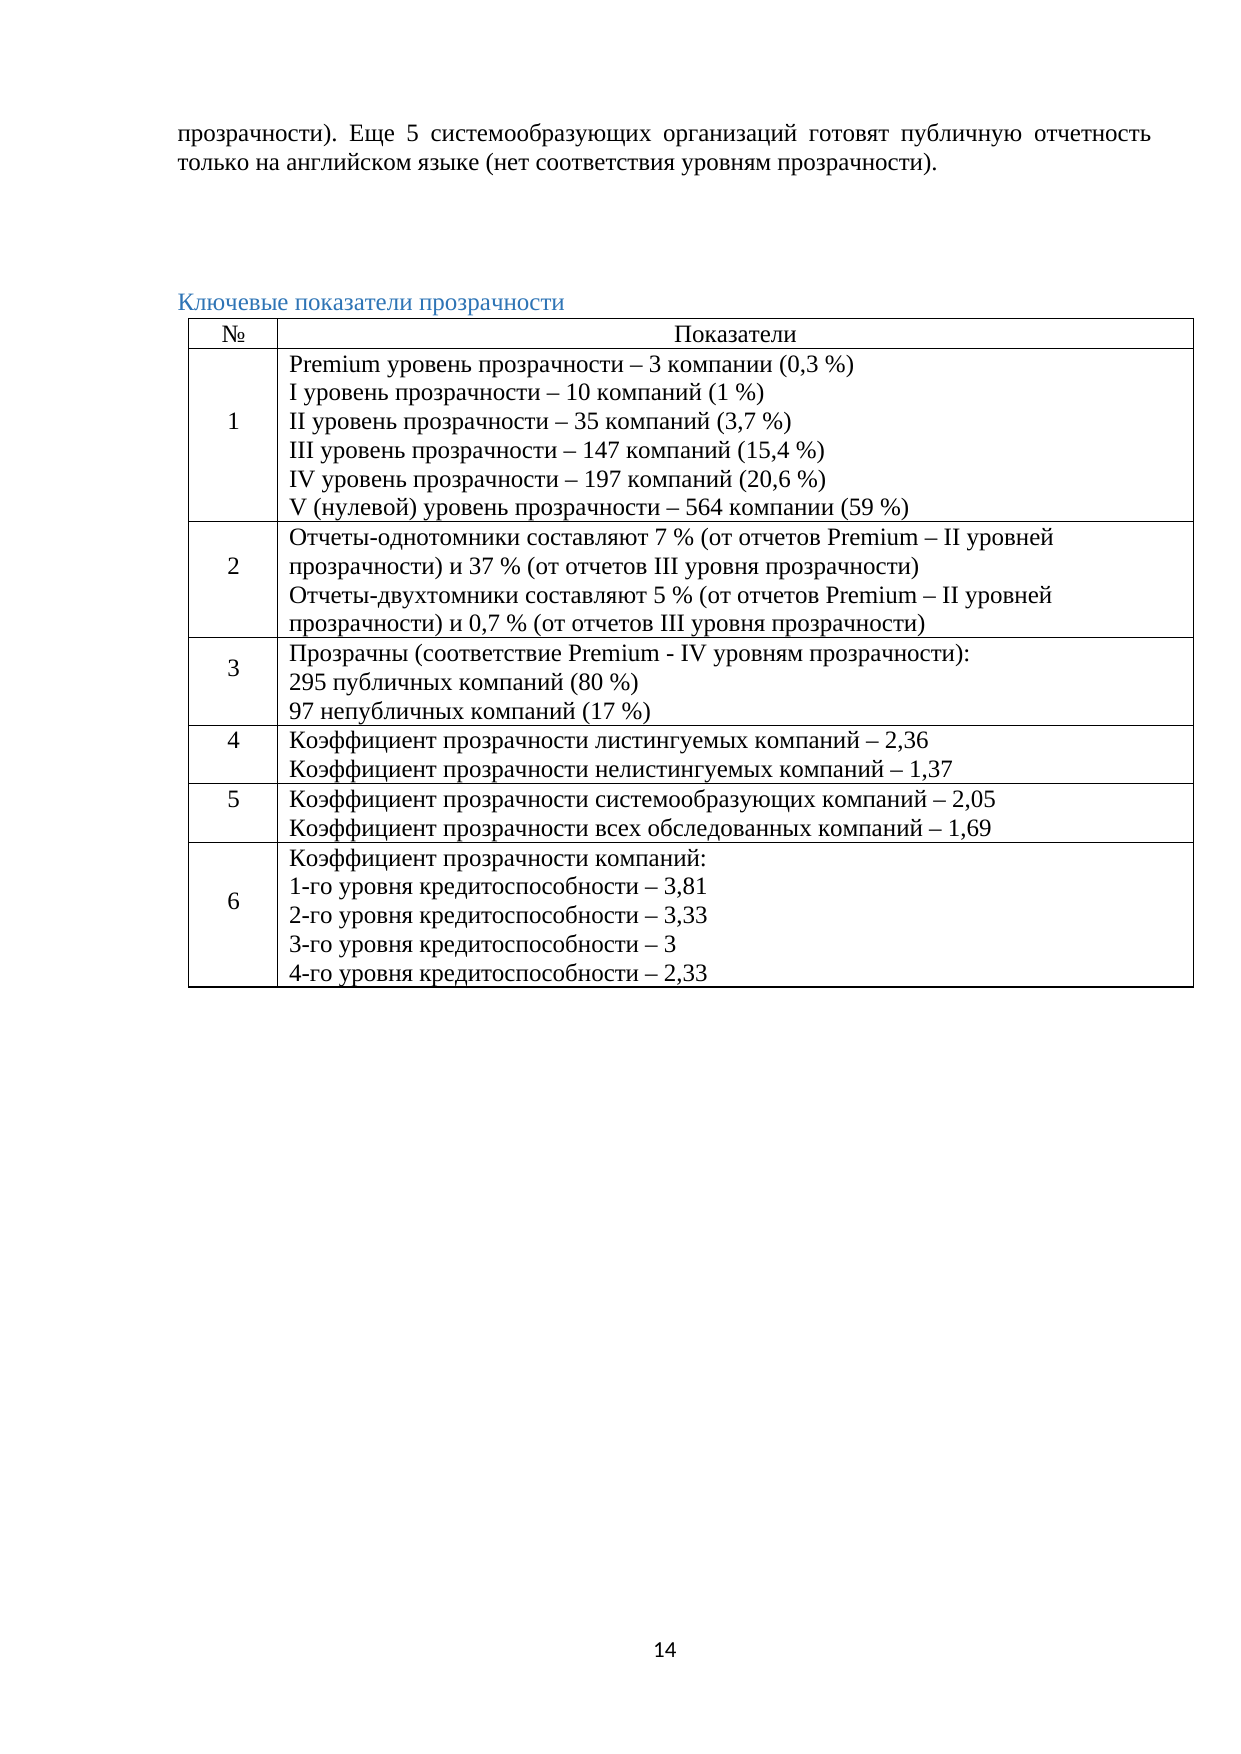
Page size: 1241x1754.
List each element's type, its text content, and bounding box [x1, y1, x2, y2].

table_cell Прозрачны (соответствие Premium - IV уровням прозрачности): 295 публичных компаний (80 %) 97 непубличных компаний (17 %) [278, 638, 1193, 724]
table_cell Отчеты-однотомники составляют 7 % (от отчетов Premium – II уровней прозрачности) и 37 % (от отчетов III уровня прозрачности) Отчеты-двухтомники составляют 5 % (от отчетов Premium – II уровней прозрачности) и 0,7 % (от отчетов III уровня прозрачности) [278, 522, 1193, 637]
subtitle Ключевые показатели прозрачности [177, 287, 1152, 316]
table_cell Premium уровень прозрачности – 3 компании (0,3 %) I уровень прозрачности – 10 компаний (1 %) II уровень прозрачности – 35 компаний (3,7 %) III уровень прозрачности – 147 компаний (15,4 %) IV уровень прозрачности – 197 компаний (20,6 %) V (нулевой) уровень прозрачности – 564 компании (59 %) [278, 349, 1193, 521]
table_cell Коэффициент прозрачности компаний: 1-го уровня кредитоспособности – 3,81 2-го уровня кредитоспособности – 3,33 3-го уровня кредитоспособности – 3 4-го уровня кредитоспособности – 2,33 [278, 843, 1193, 986]
table_cell 3 [189, 638, 277, 724]
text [177, 118, 1152, 176]
table_header Показатели [278, 319, 1193, 348]
table_cell Коэффициент прозрачности системообразующих компаний – 2,05 Коэффициент прозрачности всех обследованных компаний – 1,69 [278, 784, 1193, 842]
table_cell 5 [189, 784, 277, 842]
table_cell 6 [189, 843, 277, 986]
table_header № [189, 319, 277, 348]
table_cell 4 [189, 726, 277, 783]
table_cell 1 [189, 349, 277, 521]
table_cell 2 [189, 522, 277, 637]
table_cell Коэффициент прозрачности листингуемых компаний – 2,36 Коэффициент прозрачности нелистингуемых компаний – 1,37 [278, 726, 1193, 783]
